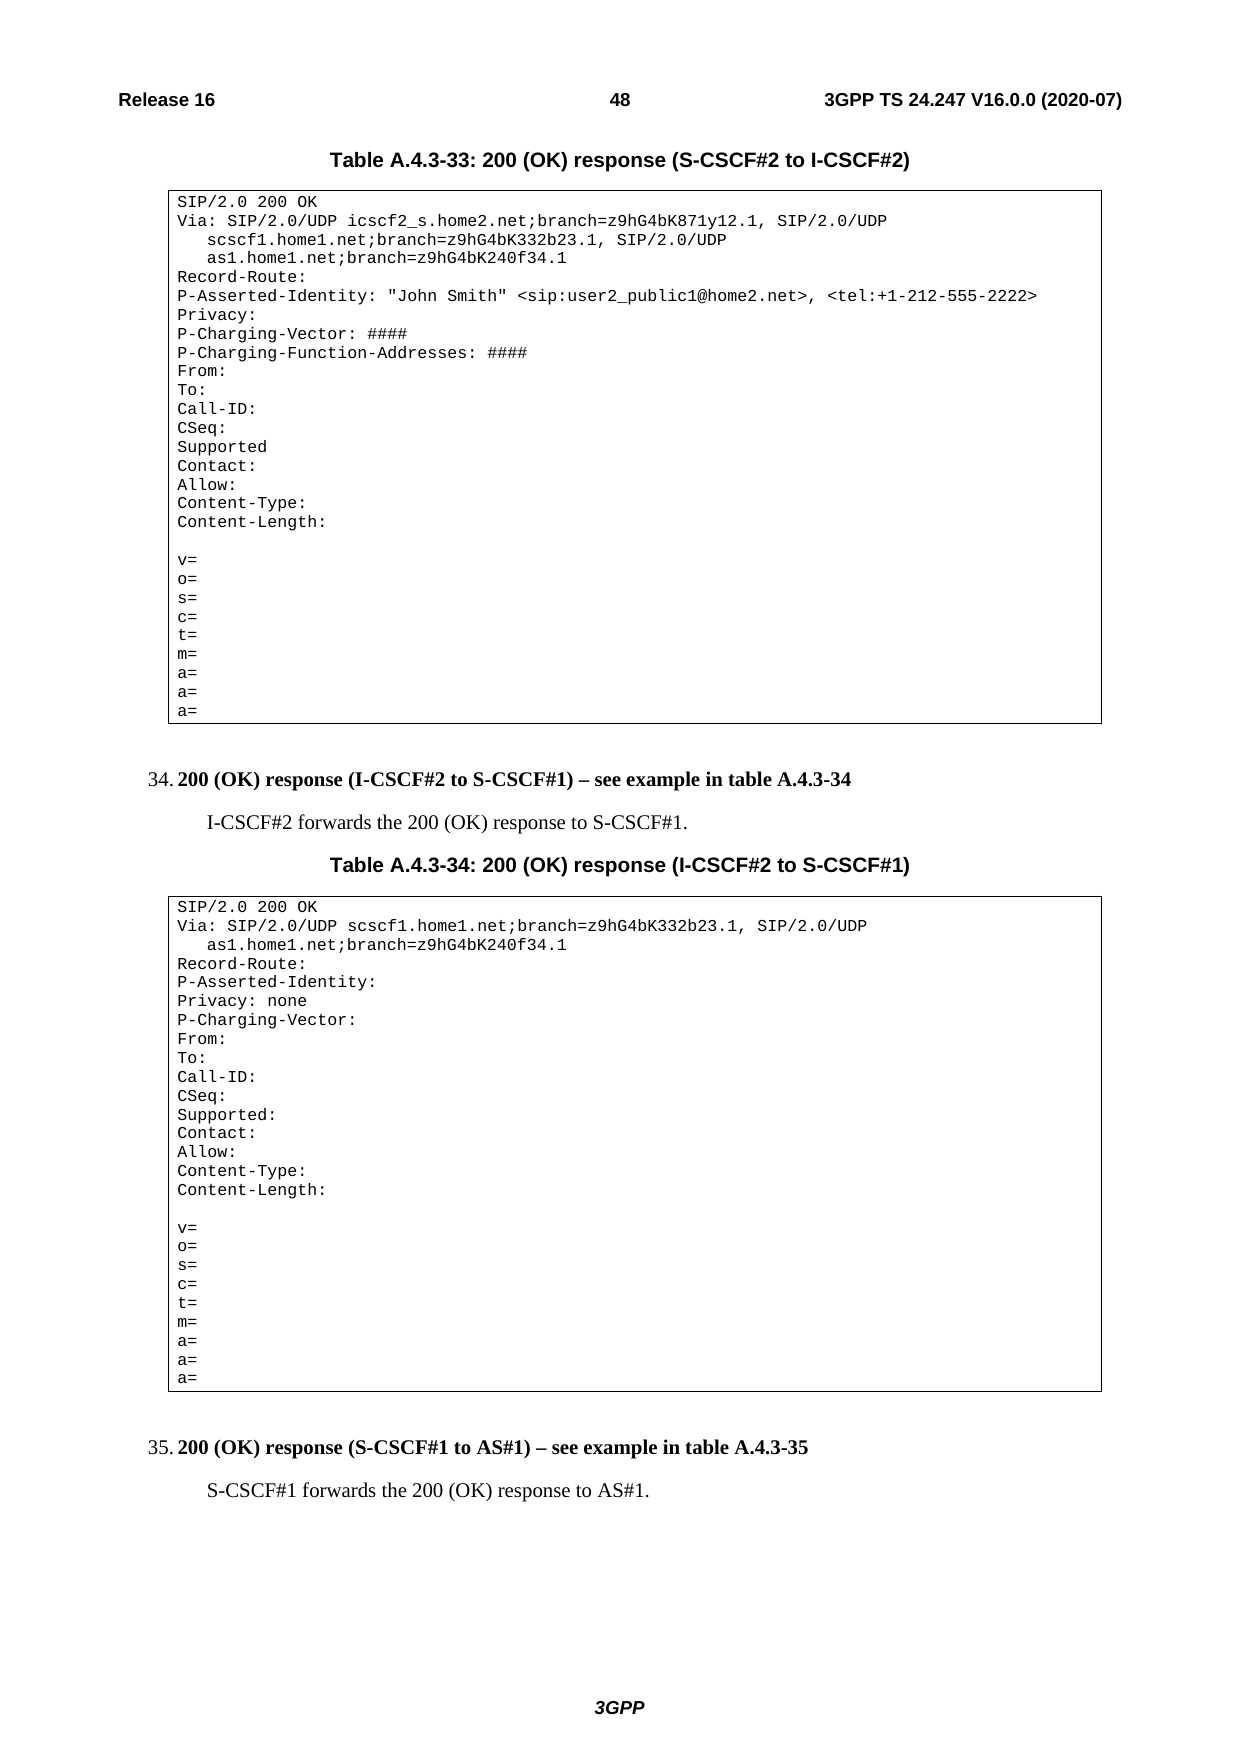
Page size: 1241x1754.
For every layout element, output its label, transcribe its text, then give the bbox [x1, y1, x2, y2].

text To: [169, 1046, 1101, 1065]
text Supported: [169, 1103, 1101, 1122]
text o= [169, 567, 1101, 586]
text SIP/2.0 200 OK [169, 897, 1101, 914]
text a= [169, 699, 1101, 723]
text P-Asserted-Identity: [169, 971, 1101, 990]
text Record-Route: [169, 266, 1101, 284]
text t= [169, 624, 1101, 643]
text s= [169, 586, 1101, 605]
text Allow: [169, 1141, 1101, 1159]
text P-Charging-Vector: [169, 1009, 1101, 1027]
text o= [169, 1235, 1101, 1254]
text c= [169, 605, 1101, 624]
text a= [169, 1329, 1101, 1348]
text Call-ID: [169, 398, 1101, 416]
text s= [169, 1254, 1101, 1273]
text a= [169, 1348, 1101, 1367]
text Contact: [169, 454, 1101, 473]
text From: [169, 360, 1101, 379]
text Contact: [169, 1122, 1101, 1141]
text CSeq: [169, 1084, 1101, 1103]
text Content-Type: [169, 1159, 1101, 1178]
text v= [169, 548, 1101, 567]
text 34. 200 (OK) response (I-CSCF#2 to S-CSCF#1) – see example in table A.4.3-34 [148, 767, 1122, 791]
text Supported [169, 435, 1101, 454]
text Allow: [169, 473, 1101, 492]
text From: [169, 1027, 1101, 1046]
text CSeq: [169, 416, 1101, 435]
text Privacy: [169, 303, 1101, 322]
text Via: SIP/2.0/UDP icscf2_s.home2.net;branch=z9hG4bK871y12.1, SIP/2.0/UDP scscf1.home1.net;branch=z9hG4bK332b23.1, SIP/2.0/UDP as1.home1.net;branch=z9hG4bK240f34.1 [169, 209, 1101, 266]
text 35. 200 (OK) response (S-CSCF#1 to AS#1) – see example in table A.4.3-35 [148, 1435, 1122, 1459]
text a= [169, 680, 1101, 699]
text SIP/2.0 200 OK [169, 191, 1101, 209]
text I-CSCF#2 forwards the 200 (OK) response to S-CSCF#1. [177, 810, 1122, 834]
text To: [169, 379, 1101, 398]
text a= [169, 662, 1101, 680]
text c= [169, 1273, 1101, 1291]
text Call-ID: [169, 1065, 1101, 1084]
text a= [169, 1367, 1101, 1391]
text t= [169, 1291, 1101, 1310]
text S-CSCF#1 forwards the 200 (OK) response to AS#1. [177, 1478, 1122, 1502]
text Via: SIP/2.0/UDP scscf1.home1.net;branch=z9hG4bK332b23.1, SIP/2.0/UDP as1.home1.net;branch=z9hG4bK240f34.1 [169, 914, 1101, 952]
text Table A.4.3-34: 200 (OK) response (I-CSCF#2 to S-CSCF#1) [118, 853, 1122, 877]
text P-Charging-Vector: #### [169, 322, 1101, 341]
text Content-Length: [169, 1178, 1101, 1200]
text Table A.4.3-33: 200 (OK) response (S-CSCF#2 to I-CSCF#2) [118, 147, 1122, 171]
text v= [169, 1216, 1101, 1235]
text Content-Length: [169, 511, 1101, 533]
text m= [169, 643, 1101, 662]
text Record-Route: [169, 952, 1101, 971]
text Content-Type: [169, 492, 1101, 511]
text P-Charging-Function-Addresses: #### [169, 341, 1101, 360]
text Privacy: none [169, 990, 1101, 1009]
text m= [169, 1310, 1101, 1329]
text P-Asserted-Identity: "John Smith" <sip:user2_public1@home2.net>, <tel:+1-212-555-2222> [169, 284, 1101, 303]
